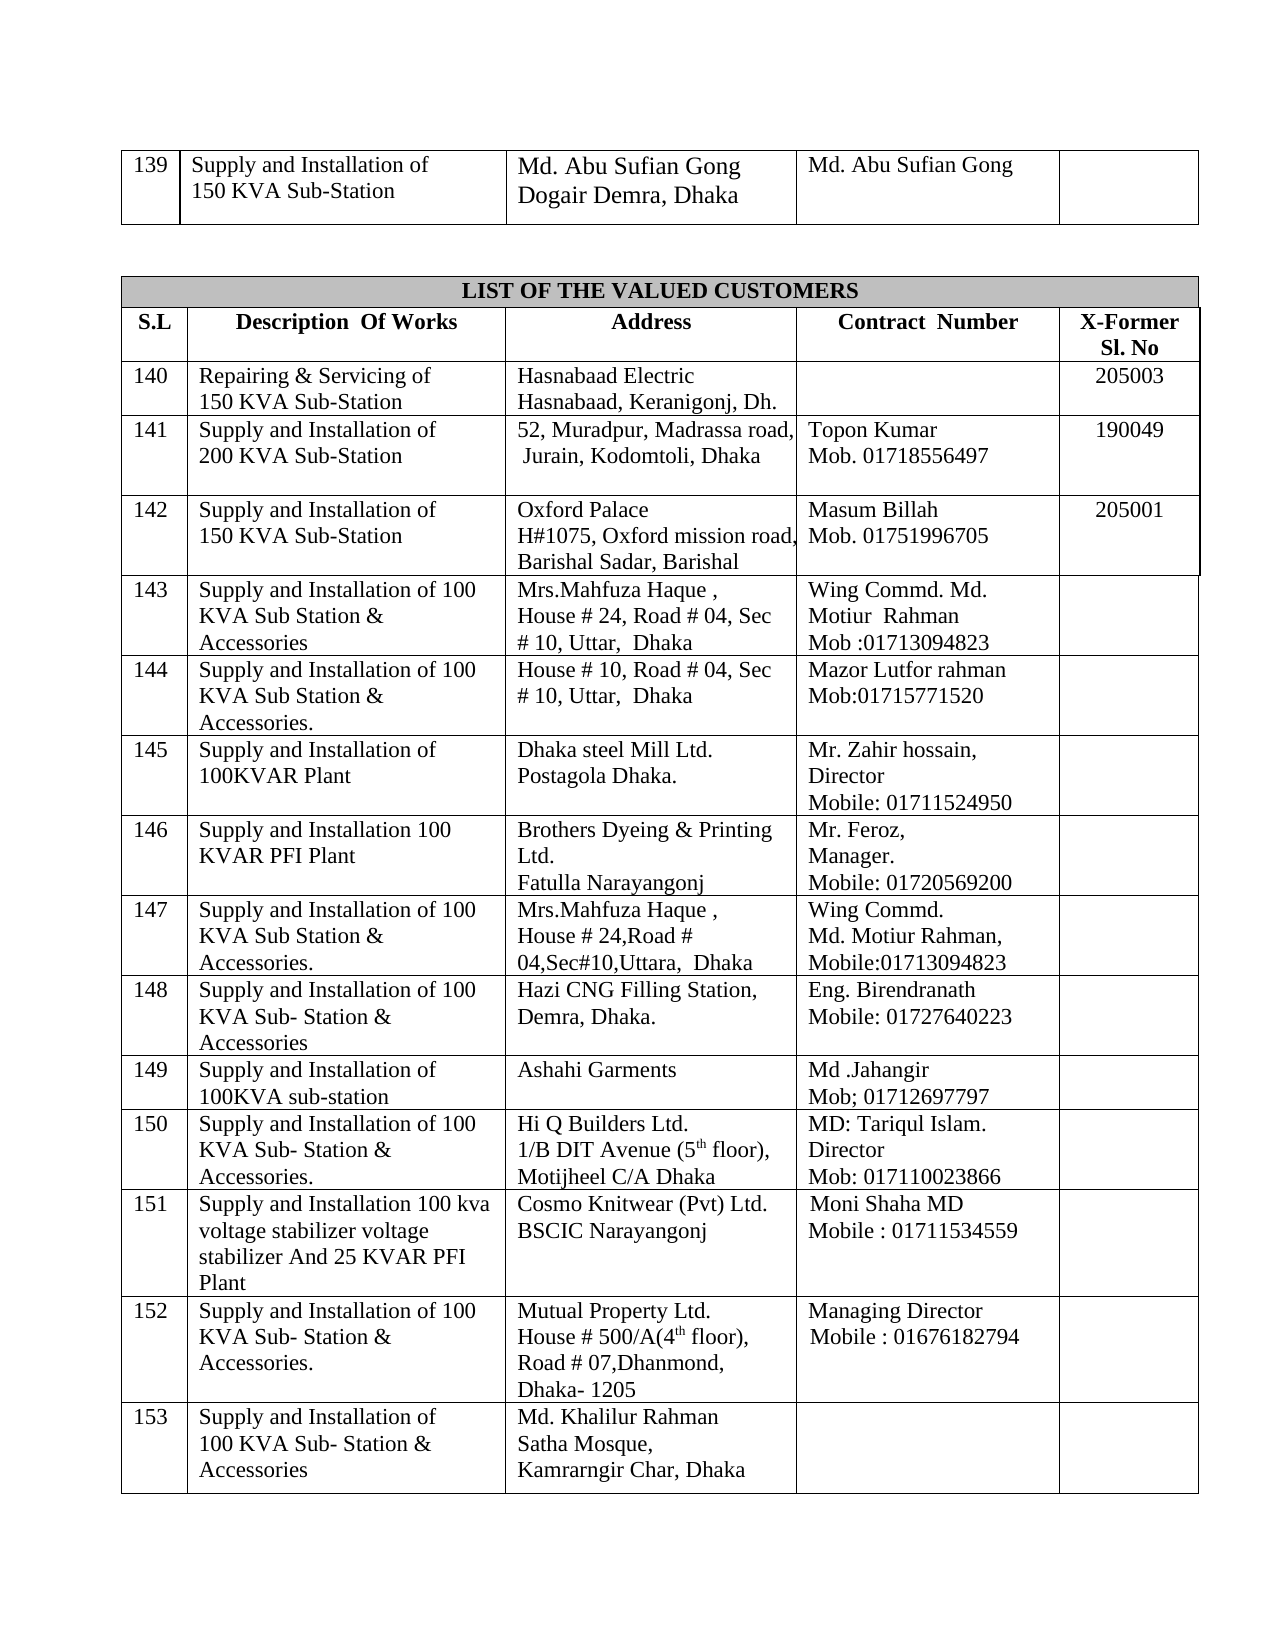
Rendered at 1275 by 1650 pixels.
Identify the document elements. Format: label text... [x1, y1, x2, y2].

table_cell Supply and Installation of 100 KVA Sub Station & Accessories. [188, 896, 505, 975]
table_cell 52, Muradpur, Madrassa road, Jurain, Kodomtoli, Dhaka [506, 416, 796, 495]
table_cell Supply and Installation of 200 KVA Sub-Station [188, 416, 505, 495]
table_cell [1060, 976, 1198, 1055]
table_cell [1060, 896, 1198, 975]
table_cell Mr. Feroz, Manager. Mobile: 01720569200 [797, 816, 1059, 895]
table_cell 205003 [1060, 362, 1199, 414]
table_cell Supply and Installation of 100KVA sub-station [188, 1056, 505, 1109]
table_cell Supply and Installation of 100 KVA Sub Station & Accessories. [188, 656, 505, 735]
table_cell 148 [122, 976, 187, 1055]
table_cell [1060, 736, 1198, 815]
table_cell Mazor Lutfor rahman Mob:01715771520 [797, 656, 1059, 735]
table_cell [1060, 656, 1198, 735]
table_cell 142 [122, 496, 187, 575]
table_cell 149 [122, 1056, 187, 1109]
table_cell Supply and Installation of 150 KVA Sub-Station [188, 496, 505, 575]
table_cell 139 [122, 151, 179, 224]
table_cell Address [506, 308, 796, 361]
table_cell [181, 151, 506, 224]
table_cell [1060, 576, 1198, 655]
table_cell 205001 [1060, 496, 1199, 575]
table_cell Repairing & Servicing of 150 KVA Sub-Station [188, 362, 505, 414]
table_cell 143 [122, 576, 187, 655]
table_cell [188, 1297, 505, 1402]
table_cell Moni Shaha MD Mobile : 01711534559 [797, 1190, 1059, 1296]
table_cell Wing Commd. Md. Motiur Rahman, Mobile:01713094823 [797, 896, 1059, 975]
table_cell [1060, 1190, 1198, 1296]
table_cell Wing Commd. Md. Motiur Rahman Mob :01713094823 [797, 576, 1059, 655]
table_cell Supply and Installation of 100KVAR Plant [188, 736, 505, 815]
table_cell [188, 1403, 505, 1493]
table_cell Md. Abu Sufian Gong [797, 151, 1059, 224]
table_cell [1060, 1056, 1198, 1109]
table_header LIST OF THE VALUED CUSTOMERS [122, 277, 1198, 307]
table_cell Masum Billah Mob. 01751996705 [797, 496, 1059, 575]
table_cell S.L [122, 308, 187, 361]
table_cell Mrs.Mahfuza Haque , House # 24,Road # 04,Sec#10,Uttara, Dhaka [506, 896, 796, 975]
table_cell 150 [122, 1110, 187, 1189]
table_cell 140 [122, 362, 187, 414]
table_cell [506, 1403, 796, 1493]
table_cell Hasnabaad Electric Hasnabaad, Keranigonj, Dh. [506, 362, 796, 414]
table_cell Supply and Installation 100 kva voltage stabilizer voltage stabilizer And 25 KVAR PFI Plant [188, 1190, 505, 1296]
table_cell [1060, 151, 1198, 224]
table_cell Hazi CNG Filling Station, Demra, Dhaka. [506, 976, 796, 1055]
table_cell [797, 1403, 1059, 1493]
table_cell [1060, 1297, 1198, 1402]
table_cell MD: Tariqul Islam. Director Mob: 017110023866 [797, 1110, 1059, 1189]
table_cell Cosmo Knitwear (Pvt) Ltd. BSCIC Narayangonj [506, 1190, 796, 1296]
table_cell Mutual Property Ltd. House # 500/A(4th floor), Road # 07,Dhanmond, Dhaka- 1205 [506, 1297, 796, 1402]
table_cell Mrs.Mahfuza Haque , House # 24, Road # 04, Sec # 10, Uttar, Dhaka [506, 576, 796, 655]
table_cell Ashahi Garments [506, 1056, 796, 1109]
table_cell [1060, 816, 1198, 895]
table_cell Supply and Installation of 100 KVA Sub- Station & Accessories [188, 976, 505, 1055]
table_cell Md .Jahangir Mob; 01712697797 [797, 1056, 1059, 1109]
table_cell Md. Abu Sufian Gong Dogair Demra, Dhaka [507, 151, 796, 224]
table_cell Contract Number [797, 308, 1059, 361]
table_cell 152 [122, 1297, 187, 1402]
table_cell Dhaka steel Mill Ltd. Postagola Dhaka. [506, 736, 796, 815]
table_cell Brothers Dyeing & Printing Ltd. Fatulla Narayangonj [506, 816, 796, 895]
table_cell House # 10, Road # 04, Sec # 10, Uttar, Dhaka [506, 656, 796, 735]
table_cell 147 [122, 896, 187, 975]
table_cell 144 [122, 656, 187, 735]
table_cell [797, 362, 1059, 414]
table_cell X-Former Sl. No [1060, 308, 1199, 361]
table_cell Supply and Installation of 100 KVA Sub- Station & Accessories. [188, 1110, 505, 1189]
table_cell Eng. Birendranath Mobile: 01727640223 [797, 976, 1059, 1055]
table_cell 153 [122, 1403, 187, 1493]
table_cell Hi Q Builders Ltd. 1/B DIT Avenue (5th floor), Motijheel C/A Dhaka [506, 1110, 796, 1189]
table_cell Supply and Installation of 100 KVA Sub Station & Accessories [188, 576, 505, 655]
table_cell [1060, 1403, 1198, 1493]
table_cell Description Of Works [188, 308, 505, 361]
table_cell [1060, 1110, 1198, 1189]
table_cell 190049 [1060, 416, 1199, 495]
table_cell 151 [122, 1190, 187, 1296]
table_cell 145 [122, 736, 187, 815]
table_cell Managing Director Mobile : 01676182794 [797, 1297, 1059, 1402]
table_cell Topon Kumar Mob. 01718556497 [797, 416, 1059, 495]
table_cell 141 [122, 416, 187, 495]
table_cell Oxford Palace H#1075, Oxford mission road, Barishal Sadar, Barishal [506, 496, 796, 575]
table_cell Supply and Installation 100 KVAR PFI Plant [188, 816, 505, 895]
table_cell Mr. Zahir hossain, Director Mobile: 01711524950 [797, 736, 1059, 815]
table_cell 146 [122, 816, 187, 895]
